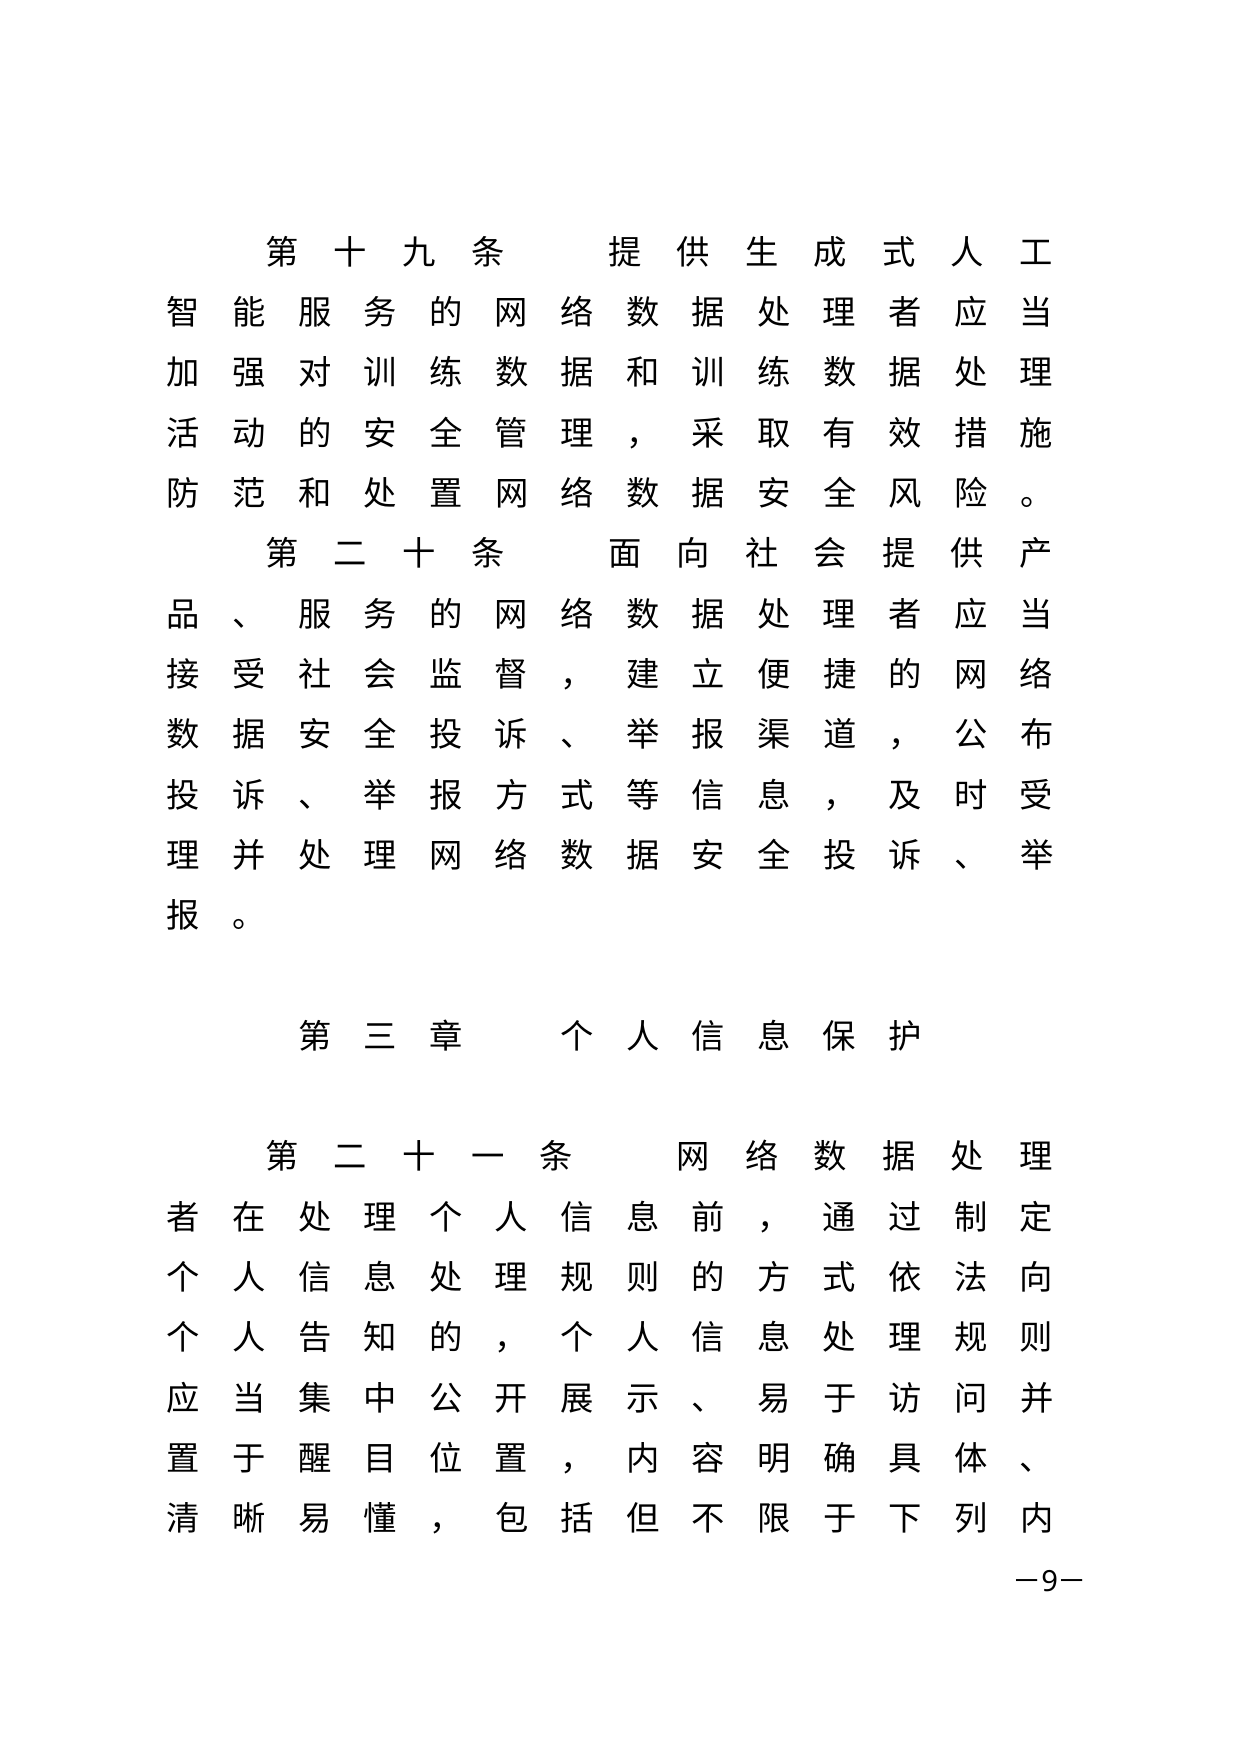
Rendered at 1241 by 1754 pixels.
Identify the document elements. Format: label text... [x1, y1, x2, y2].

text 第二十一条 网络数据处理者在处理个人信息前，通过制定个人信息处理规则的方式依法向个人告知的，个人信息处理规则应当集中公开展示、易于访问并置于醒目位置，内容明确具体、清晰易懂，包括但不限于下列内容： [167, 1124, 1085, 1546]
text 第二十条 面向社会提供产品、服务的网络数据处理者应当接受社会监督，建立便捷的网络数据安全投诉、举报渠道，公布投诉、举报方式等信息，及时受理并处理网络数据安全投诉、举报。 [167, 521, 1085, 943]
text 第十九条 提供生成式人工智能服务的网络数据处理者应当加强对训练数据和训练数据处理活动的安全管理，采取有效措施防范和处置网络数据安全风险。 [167, 219, 1085, 521]
text 第三章 个人信息保护 [167, 1003, 1085, 1064]
